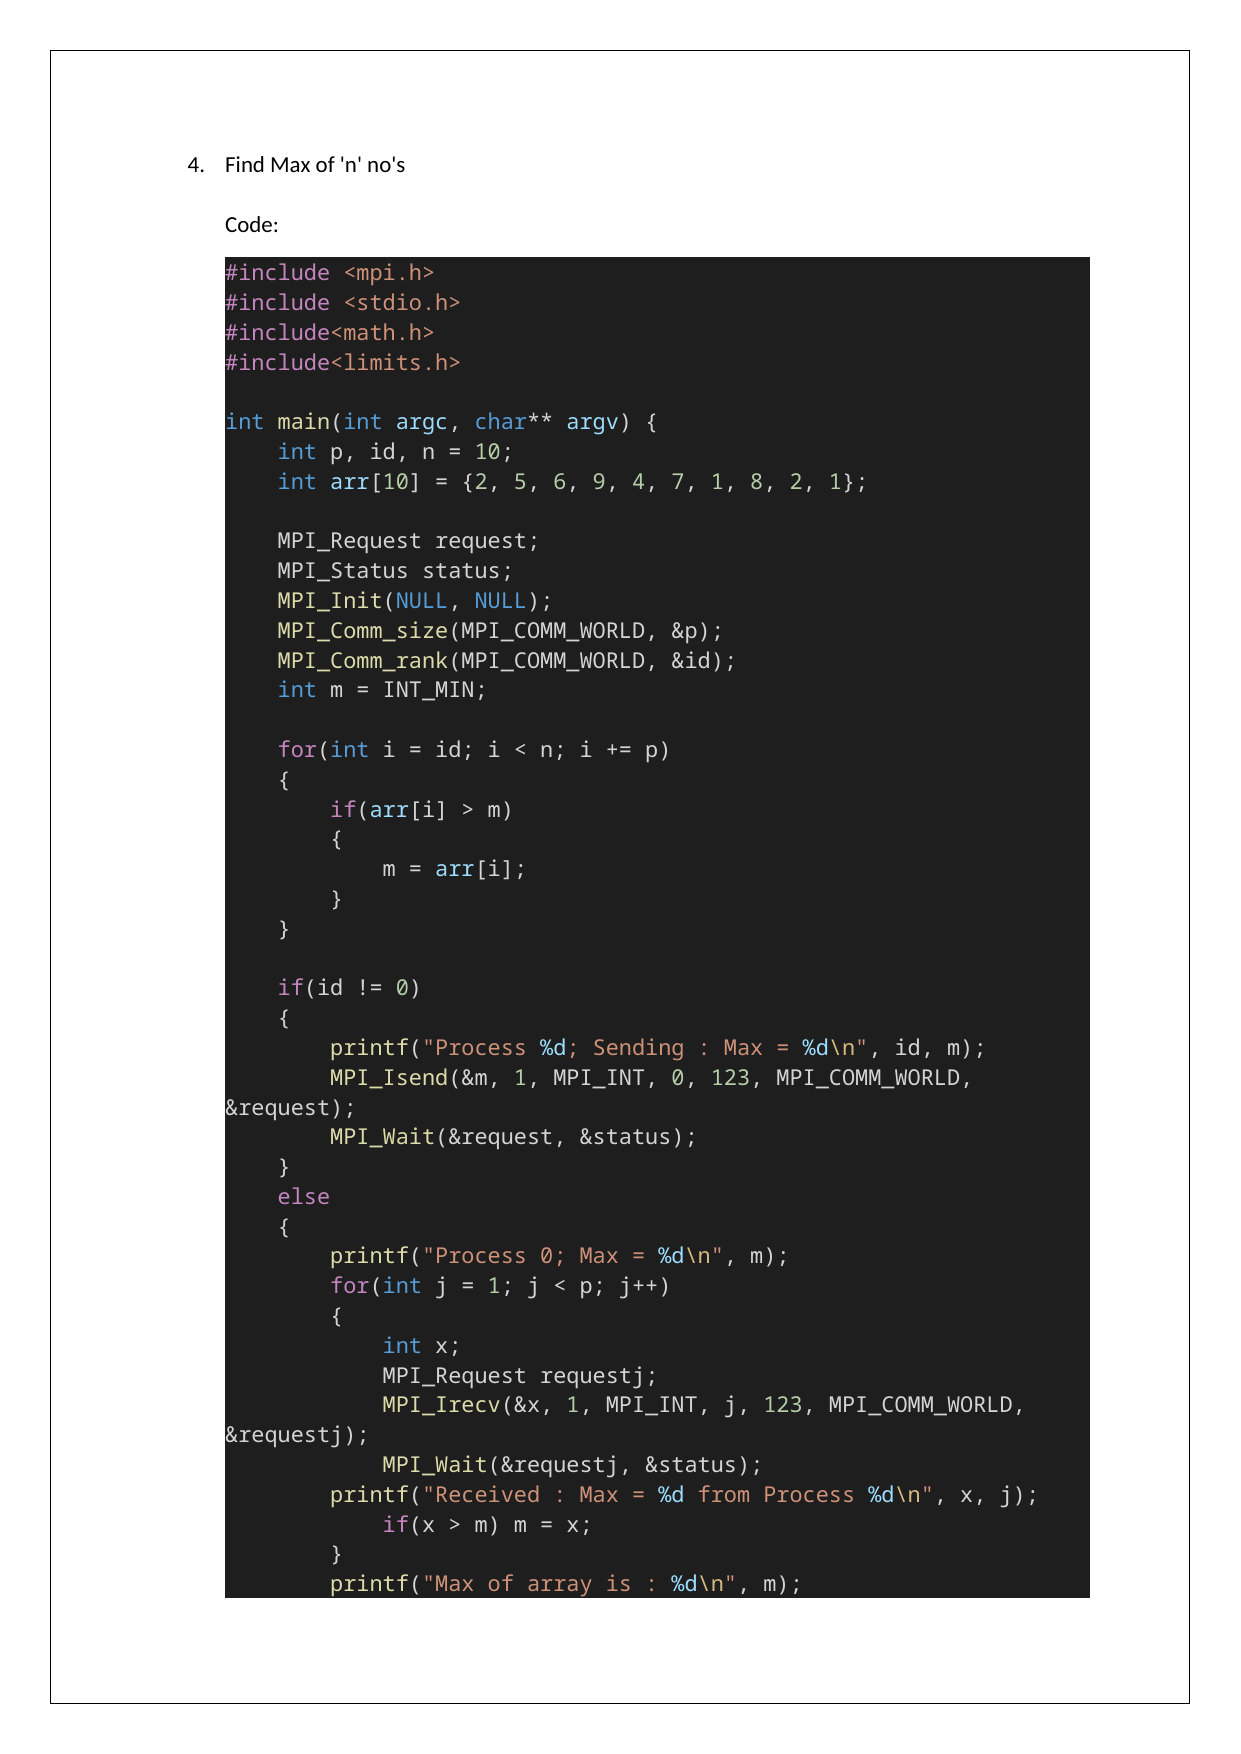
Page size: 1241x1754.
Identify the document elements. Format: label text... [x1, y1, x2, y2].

list Code: [225, 210, 1090, 238]
text m = arr[i]; [225, 853, 1090, 883]
text MPI_Comm_rank(MPI_COMM_WORLD, &id); [225, 644, 1090, 674]
text MPI_Isend(&m, 1, MPI_INT, 0, 123, MPI_COMM_WORLD, &request); [225, 1062, 1090, 1121]
text #include<limits.h> [225, 347, 1090, 376]
text #include<math.h> [225, 317, 1090, 347]
text { [225, 1002, 1090, 1032]
text printf("Max of array is : %d\n", m); [225, 1568, 1090, 1598]
text MPI_Request requestj; [225, 1359, 1090, 1389]
text MPI_Status status; [225, 555, 1090, 585]
text MPI_Wait(&request, &status); [225, 1121, 1090, 1151]
text { [225, 1300, 1090, 1330]
text int main(int argc, char** argv) { [225, 406, 1090, 436]
text } [225, 913, 1090, 942]
text else [225, 1181, 1090, 1211]
text printf("Process %d; Sending : Max = %d\n", id, m); [225, 1032, 1090, 1062]
text int m = INT_MIN; [225, 674, 1090, 704]
list Find Max of 'n' no's [187, 150, 1090, 178]
text printf("Process 0; Max = %d\n", m); [225, 1240, 1090, 1270]
text MPI_Request request; [225, 525, 1090, 555]
text #include <mpi.h> [225, 257, 1090, 287]
text if(arr[i] > m) [225, 793, 1090, 823]
text { [225, 823, 1090, 853]
text MPI_Init(NULL, NULL); [225, 585, 1090, 615]
text int p, id, n = 10; [225, 436, 1090, 466]
text #include <stdio.h> [225, 287, 1090, 317]
text if(id != 0) [225, 972, 1090, 1002]
text int arr[10] = {2, 5, 6, 9, 4, 7, 1, 8, 2, 1}; [225, 466, 1090, 496]
text MPI_Comm_size(MPI_COMM_WORLD, &p); [225, 615, 1090, 644]
text { [225, 1211, 1090, 1240]
text MPI_Irecv(&x, 1, MPI_INT, j, 123, MPI_COMM_WORLD, &requestj); [225, 1389, 1090, 1449]
text MPI_Wait(&requestj, &status); [225, 1449, 1090, 1479]
text printf("Received : Max = %d from Process %d\n", x, j); [225, 1479, 1090, 1508]
text } [225, 883, 1090, 913]
text } [225, 1151, 1090, 1181]
text } [225, 1538, 1090, 1568]
text if(x > m) m = x; [225, 1508, 1090, 1538]
text int x; [225, 1330, 1090, 1359]
text for(int i = id; i < n; i += p) [225, 734, 1090, 764]
text { [225, 764, 1090, 793]
text for(int j = 1; j < p; j++) [225, 1270, 1090, 1300]
